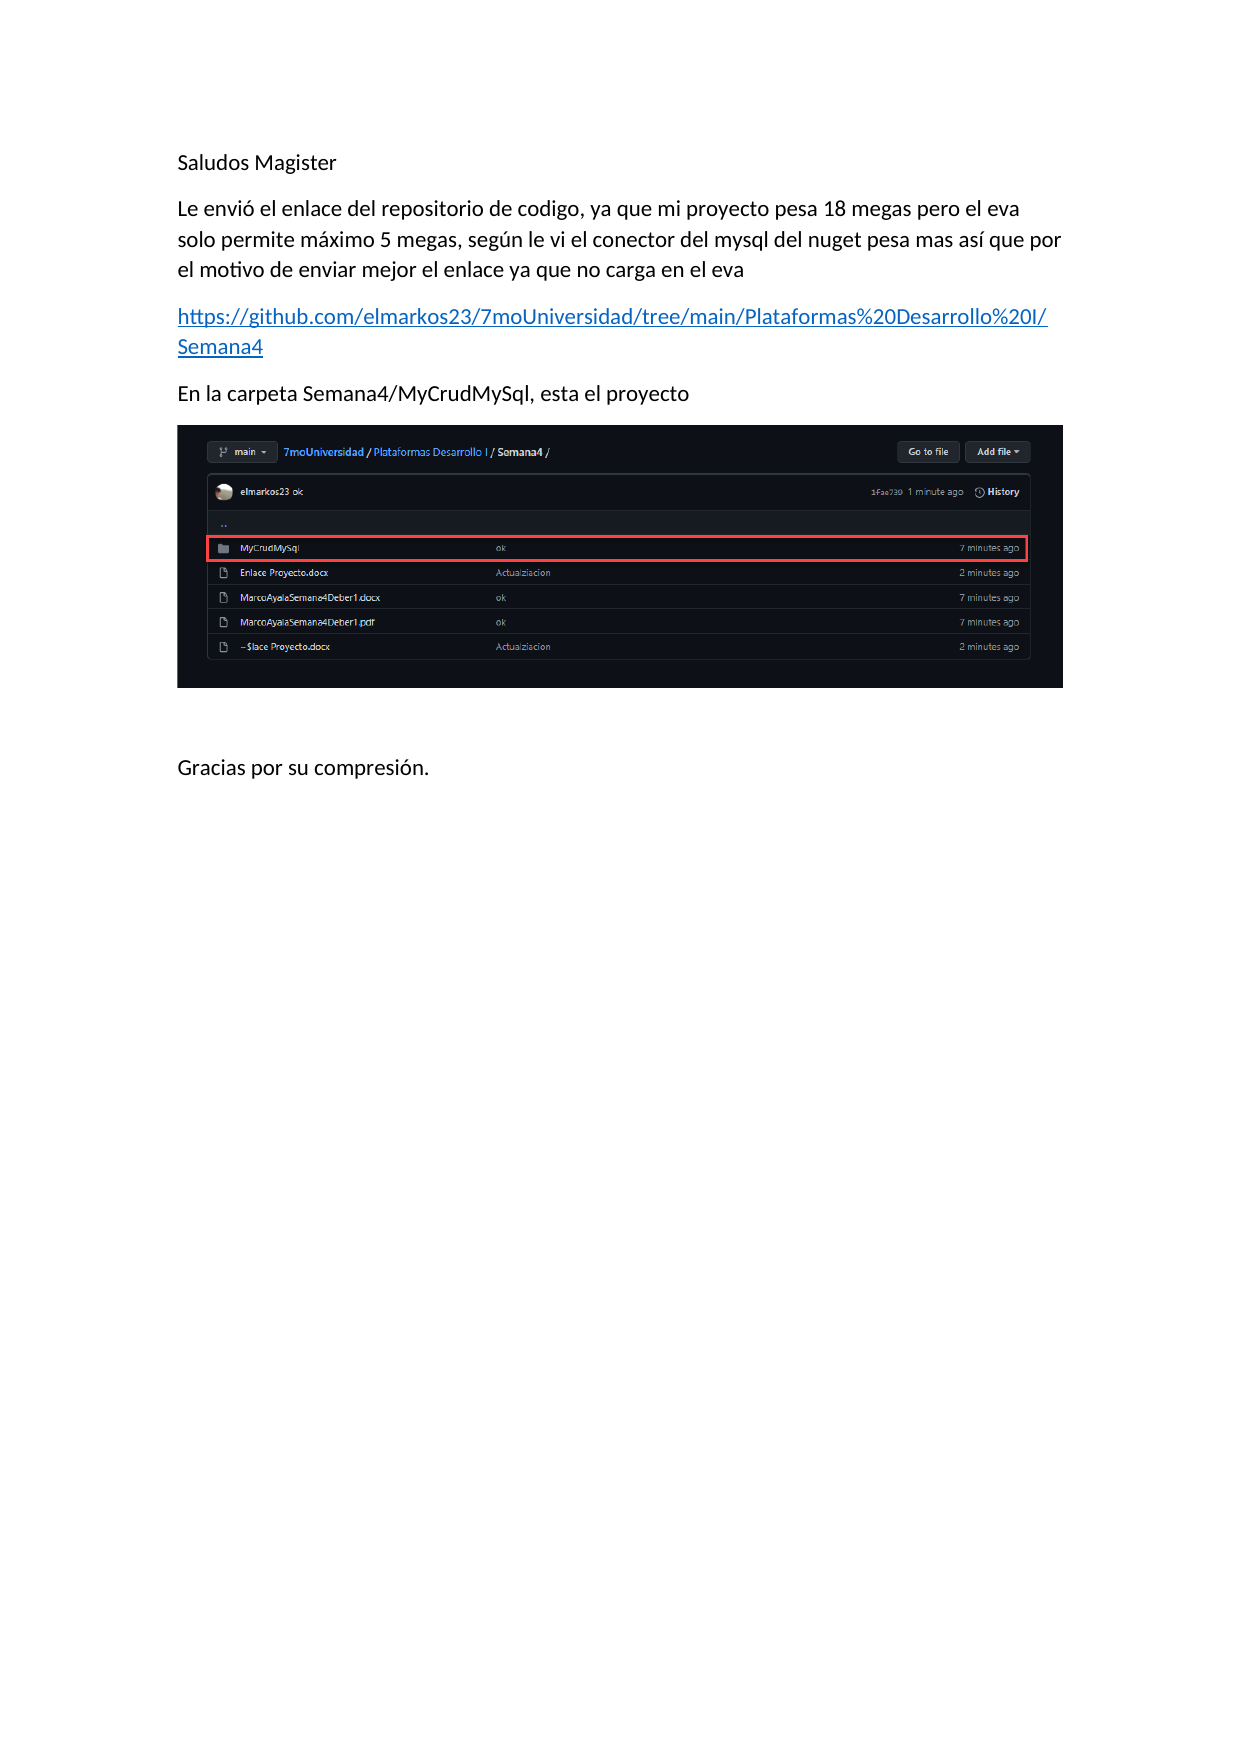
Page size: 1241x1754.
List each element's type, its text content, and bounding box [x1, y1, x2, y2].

picture [177, 425, 1063, 688]
text En la carpeta Semana4/MyCrudMySql, esta el proyecto [177, 379, 1063, 407]
text Gracias por su compresión. [177, 753, 1063, 781]
text Saludos Magister [177, 148, 1063, 176]
text Le envió el enlace del repositorio de codigo, ya que mi proyecto pesa 18 megas pero el eva solo permite máximo 5 megas, según le vi el conector del mysql del nuget pesa mas así que por el motivo de enviar mejor el enlace ya que no carga en el eva [177, 194, 1063, 283]
text https://github.com/elmarkos23/7moUniversidad/tree/main/Plataformas%20Desarrollo%20I/Semana4 [177, 302, 1063, 360]
